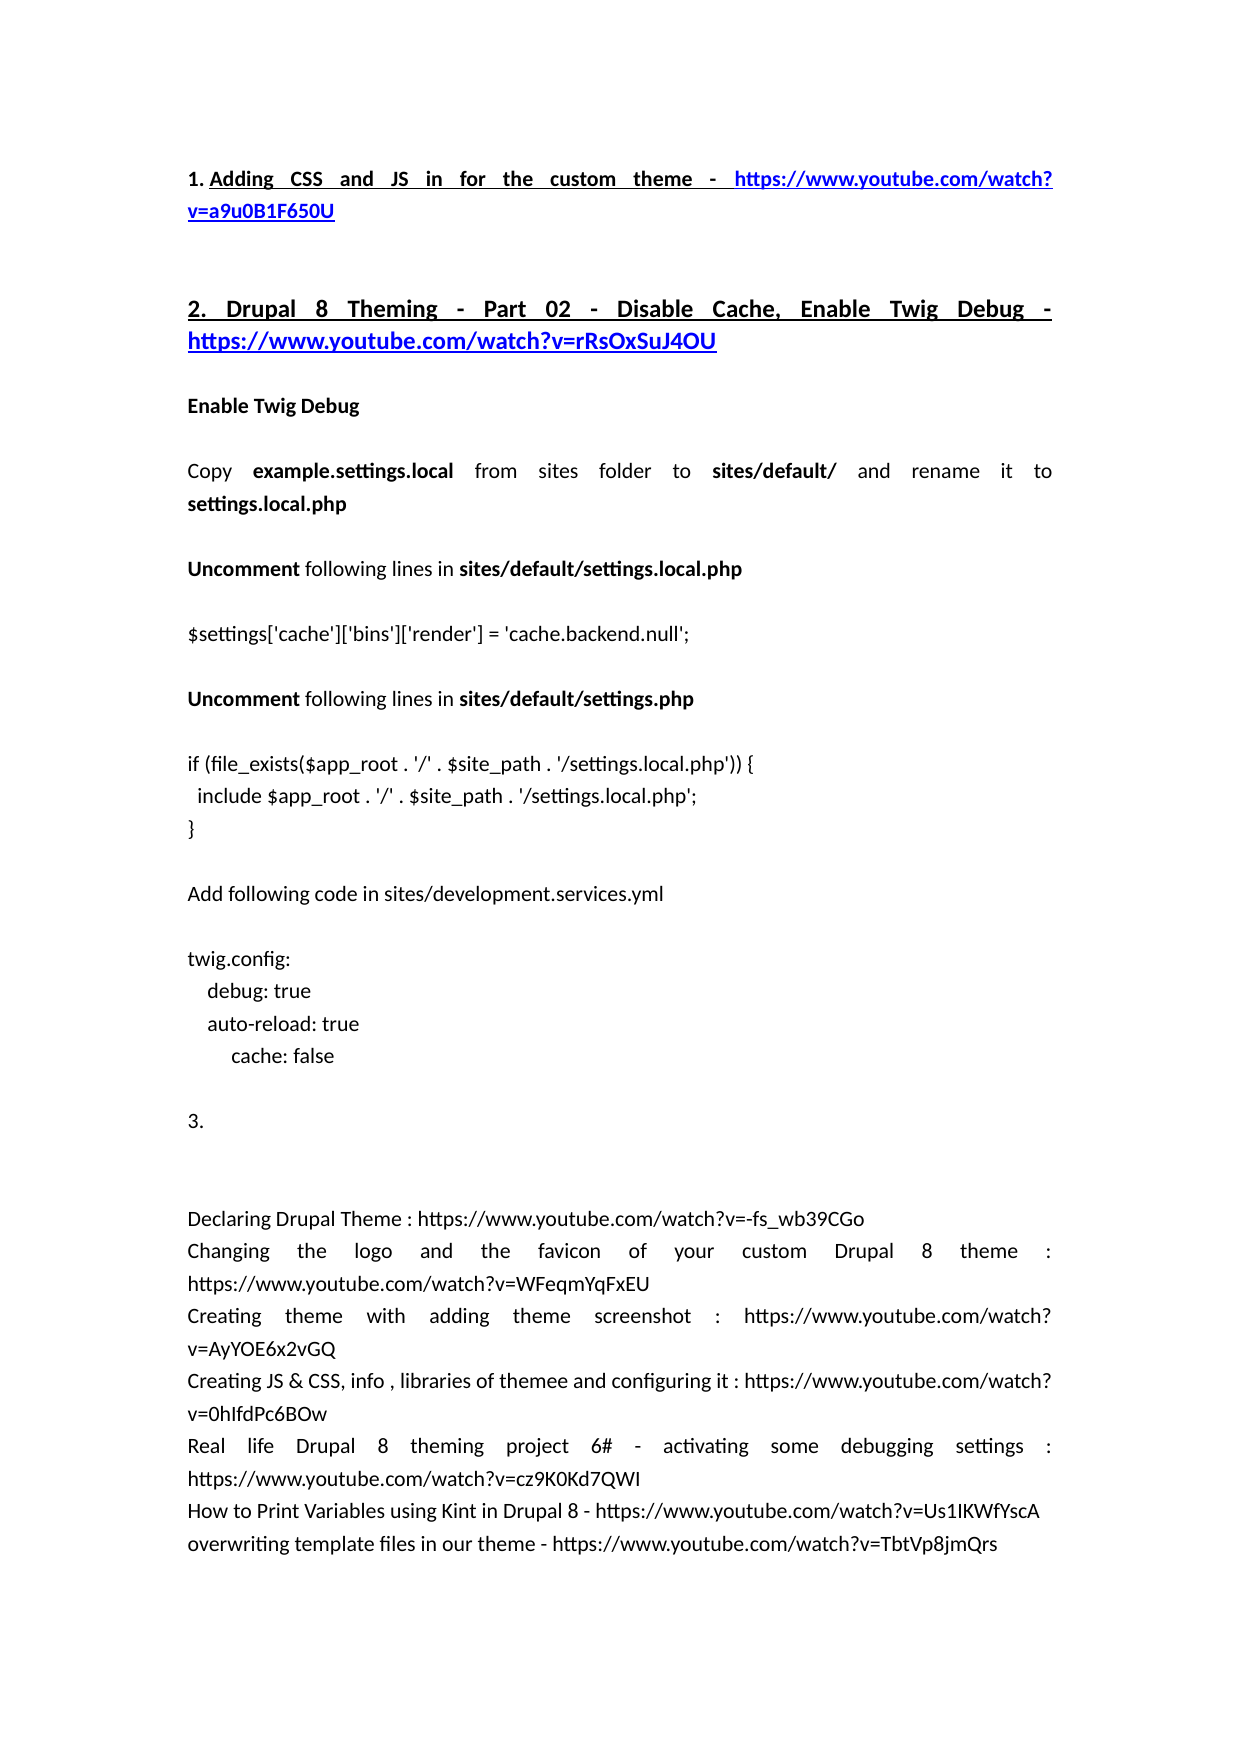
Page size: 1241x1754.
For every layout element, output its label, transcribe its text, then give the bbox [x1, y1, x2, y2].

text twig.config: [187, 942, 1053, 974]
text Copy example.settings.local from sites folder to sites/default/ and rename it to settings.local.php [187, 454, 1053, 519]
text Changing the logo and the favicon of your custom Drupal 8 theme : https://www.youtube.com/watch?v=WFeqmYqFxEU [187, 1234, 1053, 1299]
text cache: false [187, 1039, 1053, 1072]
text 2. Drupal 8 Theming - Part 02 - Disable Cache, Enable Twig Debug - https://www.youtube.com/watch?v=rRsOxSuJ4OU [187, 292, 1053, 357]
text Creating theme with adding theme screenshot : https://www.youtube.com/watch?v=AyYOE6x2vGQ [187, 1299, 1053, 1364]
text if (file_exists($app_root . '/' . $site_path . '/settings.local.php')) { [187, 747, 1053, 779]
text auto-reload: true [187, 1007, 1053, 1039]
list Adding CSS and JS in for the custom theme - https://www.youtube.com/watch?v=a9u0B1F650U [187, 162, 1053, 227]
text include $app_root . '/' . $site_path . '/settings.local.php'; [187, 779, 1053, 812]
text debug: true [187, 974, 1053, 1007]
text 3. [187, 1104, 1053, 1137]
text Declaring Drupal Theme : https://www.youtube.com/watch?v=-fs_wb39CGo [187, 1202, 1053, 1234]
text Creating JS & CSS, info , libraries of themee and configuring it : https://www.youtube.com/watch?v=0hIfdPc6BOw [187, 1364, 1053, 1429]
text How to Print Variables using Kint in Drupal 8 - https://www.youtube.com/watch?v=Us1IKWfYscA [187, 1494, 1053, 1527]
text Enable Twig Debug [187, 389, 1053, 422]
text Add following code in sites/development.services.yml [187, 877, 1053, 909]
text } [187, 812, 1053, 844]
text Real life Drupal 8 theming project 6# - activating some debugging settings : https://www.youtube.com/watch?v=cz9K0Kd7QWI [187, 1429, 1053, 1494]
text overwriting template files in our theme - https://www.youtube.com/watch?v=TbtVp8jmQrs [187, 1527, 1053, 1559]
text $settings['cache']['bins']['render'] = 'cache.backend.null'; [187, 617, 1053, 649]
text Uncomment following lines in sites/default/settings.php [187, 682, 1053, 714]
text Uncomment following lines in sites/default/settings.local.php [187, 552, 1053, 584]
